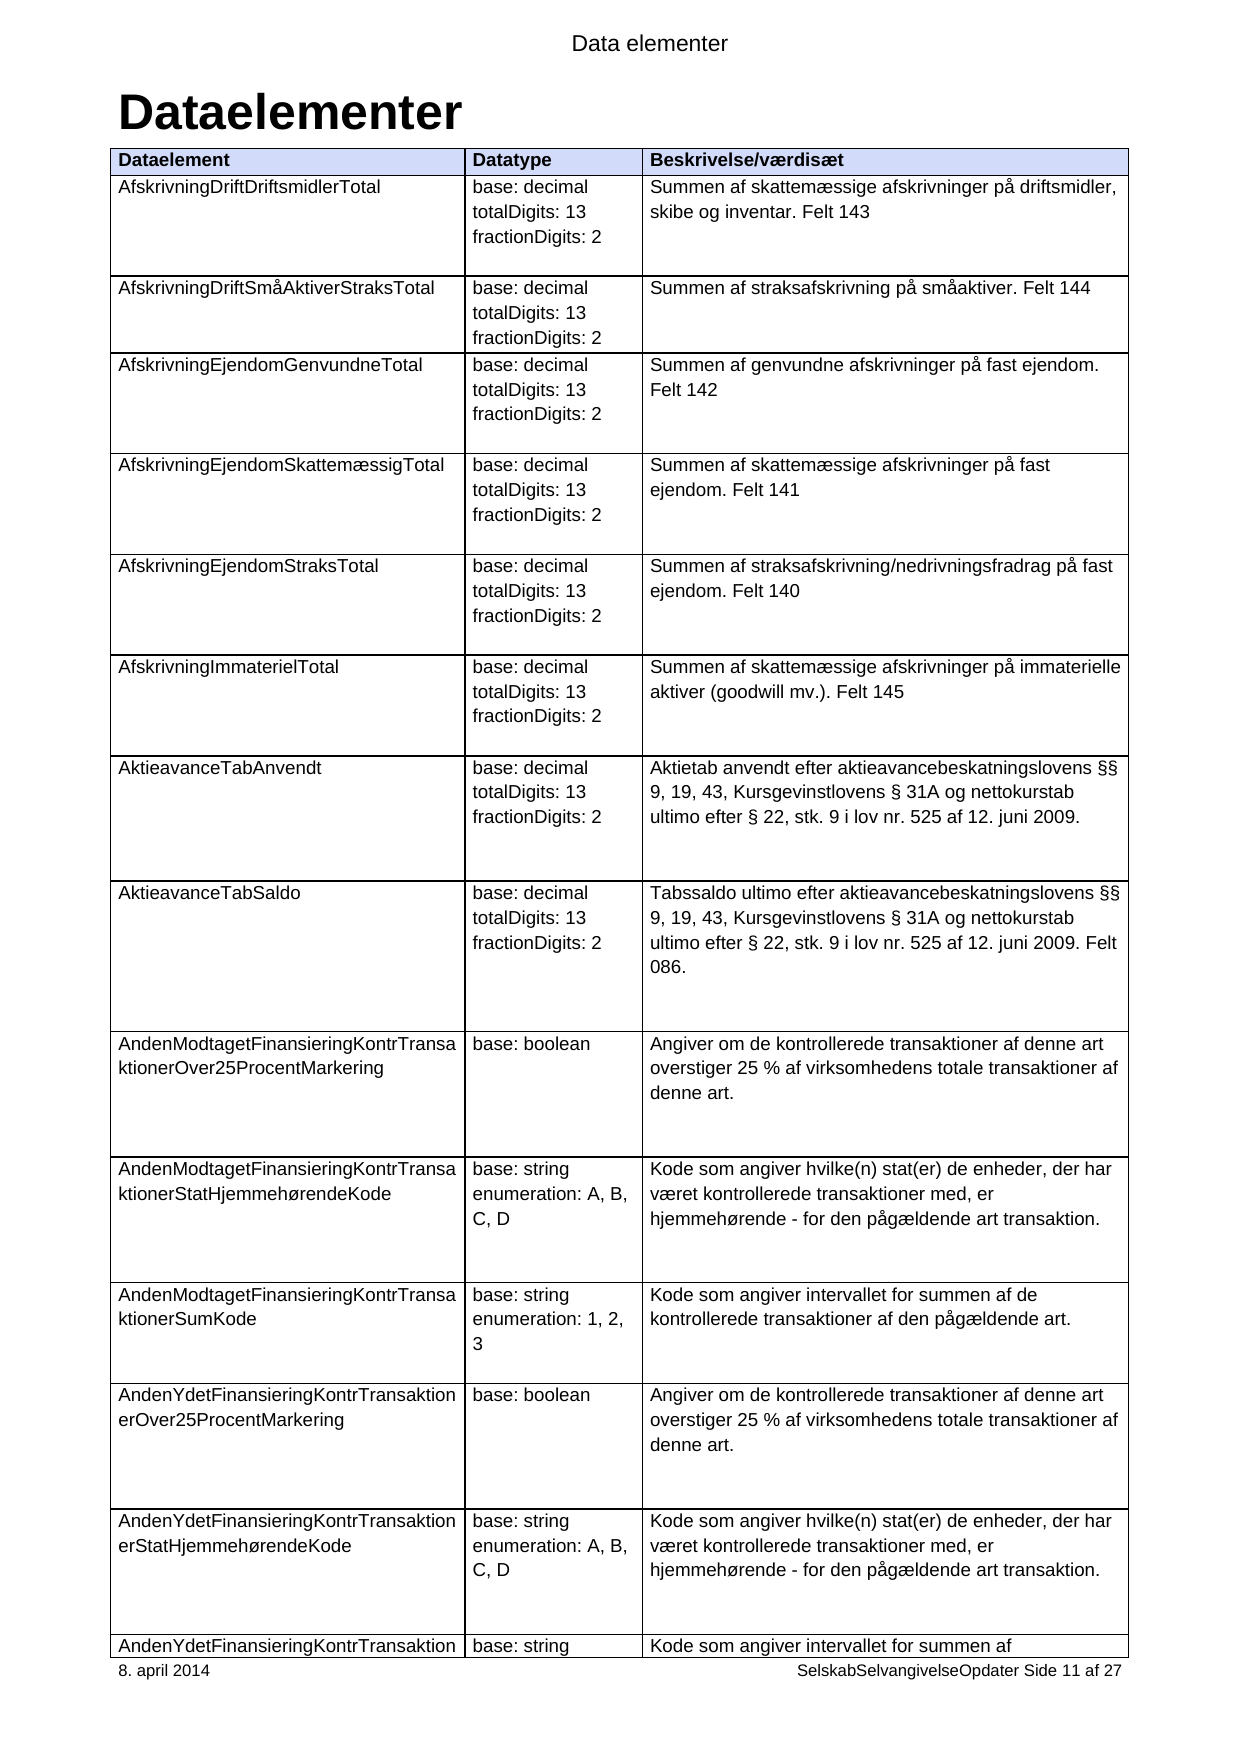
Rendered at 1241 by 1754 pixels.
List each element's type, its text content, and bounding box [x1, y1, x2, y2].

table_cell AfskrivningDriftSmåAktiverStraksTotal [111, 277, 464, 352]
table_cell Summen af skattemæssige afskrivninger på driftsmidler, skibe og inventar. Felt 143 [643, 176, 1128, 275]
table_cell base: boolean [466, 1384, 642, 1508]
table_cell AfskrivningEjendomGenvundneTotal [111, 354, 464, 453]
table_cell base: decimal totalDigits: 13 fractionDigits: 2 [466, 882, 642, 1031]
table_cell base: decimal totalDigits: 13 fractionDigits: 2 [466, 277, 642, 352]
table_cell base: decimal totalDigits: 13 fractionDigits: 2 [466, 454, 642, 553]
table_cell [111, 1635, 464, 1657]
table_cell base: string enumeration: A, B, C, D [466, 1510, 642, 1633]
table_cell AktieavanceTabAnvendt [111, 757, 464, 880]
table_cell AndenYdetFinansieringKontrTransaktionerStatHjemmehørendeKode [111, 1510, 464, 1633]
table_header Dataelement [111, 149, 464, 175]
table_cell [643, 1635, 1128, 1657]
table_cell AndenModtagetFinansieringKontrTransaktionerStatHjemmehørendeKode [111, 1158, 464, 1282]
table_cell base: decimal totalDigits: 13 fractionDigits: 2 [466, 176, 642, 275]
table_cell Summen af skattemæssige afskrivninger på immaterielle aktiver (goodwill mv.). Felt 145 [643, 656, 1128, 755]
table_cell Summen af skattemæssige afskrivninger på fast ejendom. Felt 141 [643, 454, 1128, 553]
table_cell Angiver om de kontrollerede transaktioner af denne art overstiger 25 % af virksomhedens totale transaktioner af denne art. [643, 1032, 1128, 1156]
table_cell base: string enumeration: 1, 2, 3 [466, 1283, 642, 1382]
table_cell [466, 1635, 642, 1657]
table_cell base: decimal totalDigits: 13 fractionDigits: 2 [466, 354, 642, 453]
table_cell Kode som angiver hvilke(n) stat(er) de enheder, der har været kontrollerede transaktioner med, er hjemmehørende - for den pågældende art transaktion. [643, 1158, 1128, 1282]
table_cell Summen af straksafskrivning/nedrivningsfradrag på fast ejendom. Felt 140 [643, 555, 1128, 654]
table_cell base: string enumeration: A, B, C, D [466, 1158, 642, 1282]
table_cell AfskrivningImmaterielTotal [111, 656, 464, 755]
table_cell base: decimal totalDigits: 13 fractionDigits: 2 [466, 656, 642, 755]
table_cell Angiver om de kontrollerede transaktioner af denne art overstiger 25 % af virksomhedens totale transaktioner af denne art. [643, 1384, 1128, 1508]
table_cell AndenModtagetFinansieringKontrTransaktionerSumKode [111, 1283, 464, 1382]
table_cell base: decimal totalDigits: 13 fractionDigits: 2 [466, 555, 642, 654]
table_cell AktieavanceTabSaldo [111, 882, 464, 1031]
table_cell Kode som angiver hvilke(n) stat(er) de enheder, der har været kontrollerede transaktioner med, er hjemmehørende - for den pågældende art transaktion. [643, 1510, 1128, 1633]
text Dataelementer [118, 82, 1181, 140]
table_cell Summen af genvundne afskrivninger på fast ejendom. Felt 142 [643, 354, 1128, 453]
table_cell AfskrivningDriftDriftsmidlerTotal [111, 176, 464, 275]
table_header Datatype [466, 149, 642, 175]
table_cell AfskrivningEjendomStraksTotal [111, 555, 464, 654]
table_header Beskrivelse/værdisæt [643, 149, 1128, 175]
table_cell Tabssaldo ultimo efter aktieavancebeskatningslovens §§ 9, 19, 43, Kursgevinstlovens § 31A og nettokurstab ultimo efter § 22, stk. 9 i lov nr. 525 af 12. juni 2009. Felt 086. [643, 882, 1128, 1031]
table_cell Aktietab anvendt efter aktieavancebeskatningslovens §§ 9, 19, 43, Kursgevinstlovens § 31A og nettokurstab ultimo efter § 22, stk. 9 i lov nr. 525 af 12. juni 2009. [643, 757, 1128, 880]
table_cell Kode som angiver intervallet for summen af de kontrollerede transaktioner af den pågældende art. [643, 1283, 1128, 1382]
table_cell base: boolean [466, 1032, 642, 1156]
table_cell Summen af straksafskrivning på småaktiver. Felt 144 [643, 277, 1128, 352]
table_cell AndenYdetFinansieringKontrTransaktionerOver25ProcentMarkering [111, 1384, 464, 1508]
table_cell base: decimal totalDigits: 13 fractionDigits: 2 [466, 757, 642, 880]
table_cell AndenModtagetFinansieringKontrTransaktionerOver25ProcentMarkering [111, 1032, 464, 1156]
table_cell AfskrivningEjendomSkattemæssigTotal [111, 454, 464, 553]
